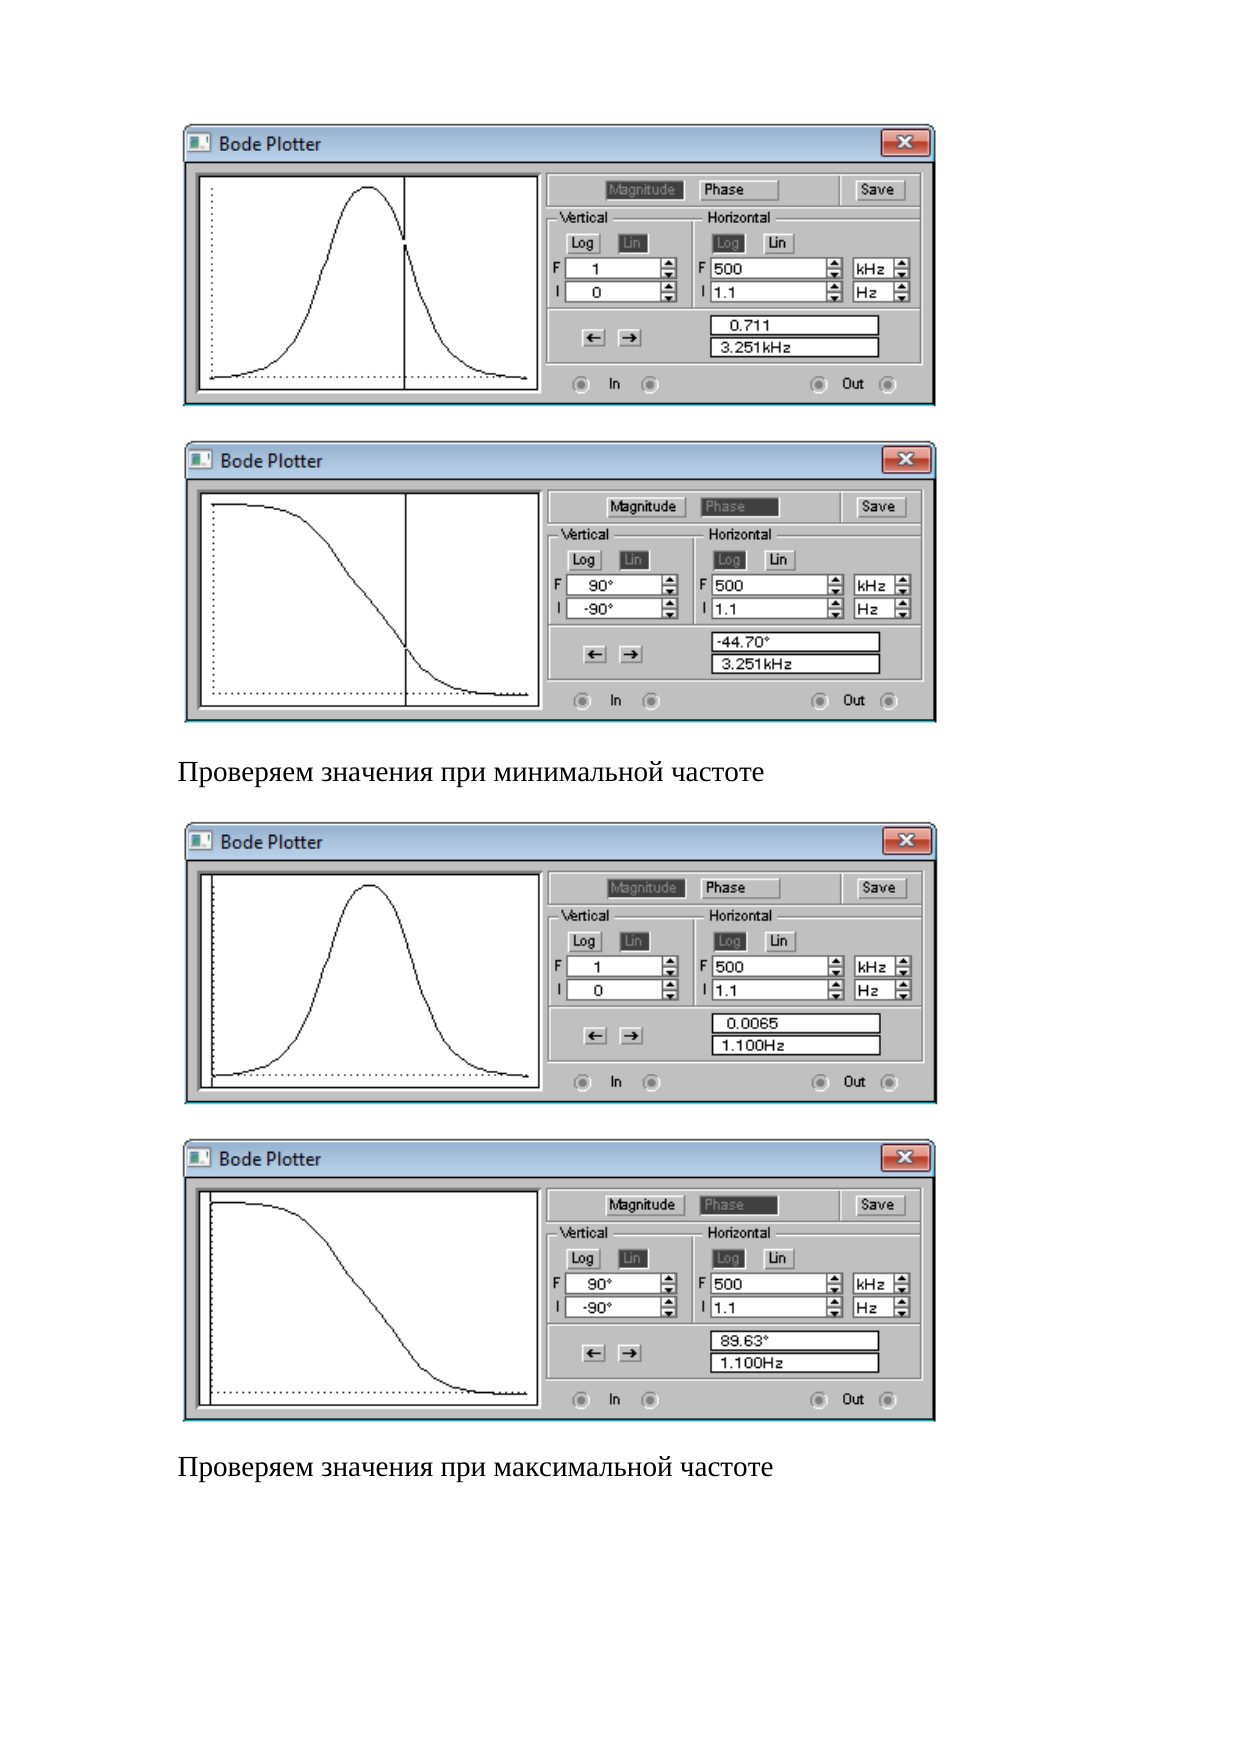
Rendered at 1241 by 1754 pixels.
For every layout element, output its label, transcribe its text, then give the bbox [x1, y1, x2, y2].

text Проверяем значения при минимальной частоте [177, 754, 1152, 788]
picture [177, 435, 943, 729]
picture [177, 118, 942, 411]
picture [177, 813, 942, 1109]
text Проверяем значения при максимальной частоте [177, 1449, 1152, 1483]
picture [177, 1133, 939, 1425]
